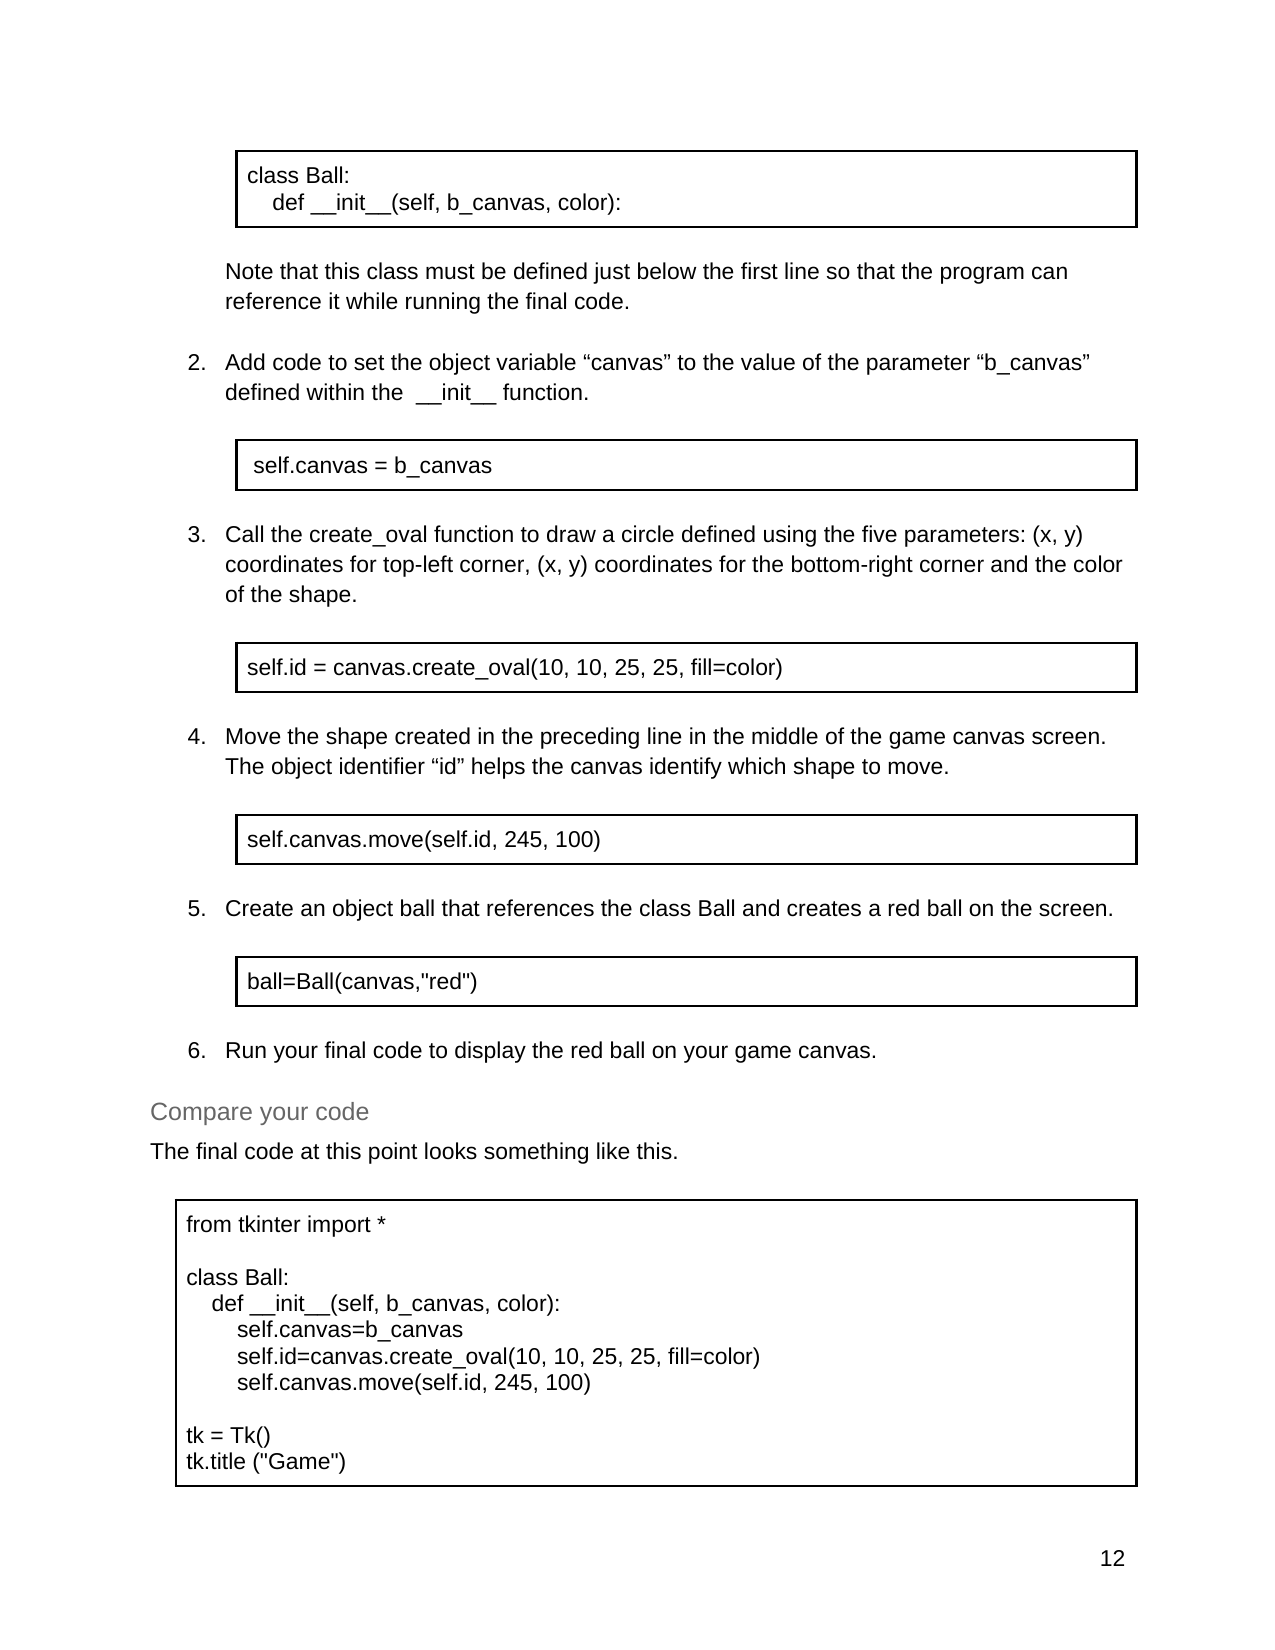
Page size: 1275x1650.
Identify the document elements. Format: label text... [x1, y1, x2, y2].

table_header self.id = canvas.create_oval(10, 10, 25, 25, fill=color) [238, 644, 1135, 691]
table_header self.canvas = b_canvas [238, 441, 1135, 488]
list Run your final code to display the red ball on your game canvas. [187, 1037, 1125, 1064]
list Add code to set the object variable “canvas” to the value of the parameter “b_canvas” defined within the __init__ function. [187, 348, 1125, 405]
text The final code at this point looks something like this. [150, 1138, 1125, 1164]
subtitle Compare your code [150, 1097, 1125, 1125]
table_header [177, 1201, 1135, 1485]
list Call the create_oval function to draw a circle defined using the five parameters: (x, y) coordinates for top-left corner, (x, y) coordinates for the bottom-right corner and the color of the shape. [187, 521, 1125, 607]
list Create an object ball that references the class Ball and creates a red ball on the screen. [187, 895, 1125, 922]
table_header class Ball: def __init__(self, b_canvas, color): [238, 152, 1135, 226]
text Note that this class must be defined just below the first line so that the program can reference it while running the final code. [225, 258, 1125, 314]
table_header ball=Ball(canvas,"red") [238, 958, 1135, 1005]
table_header self.canvas.move(self.id, 245, 100) [238, 816, 1135, 863]
list Move the shape created in the preceding line in the middle of the game canvas screen. The object identifier “id” helps the canvas identify which shape to move. [187, 723, 1125, 780]
